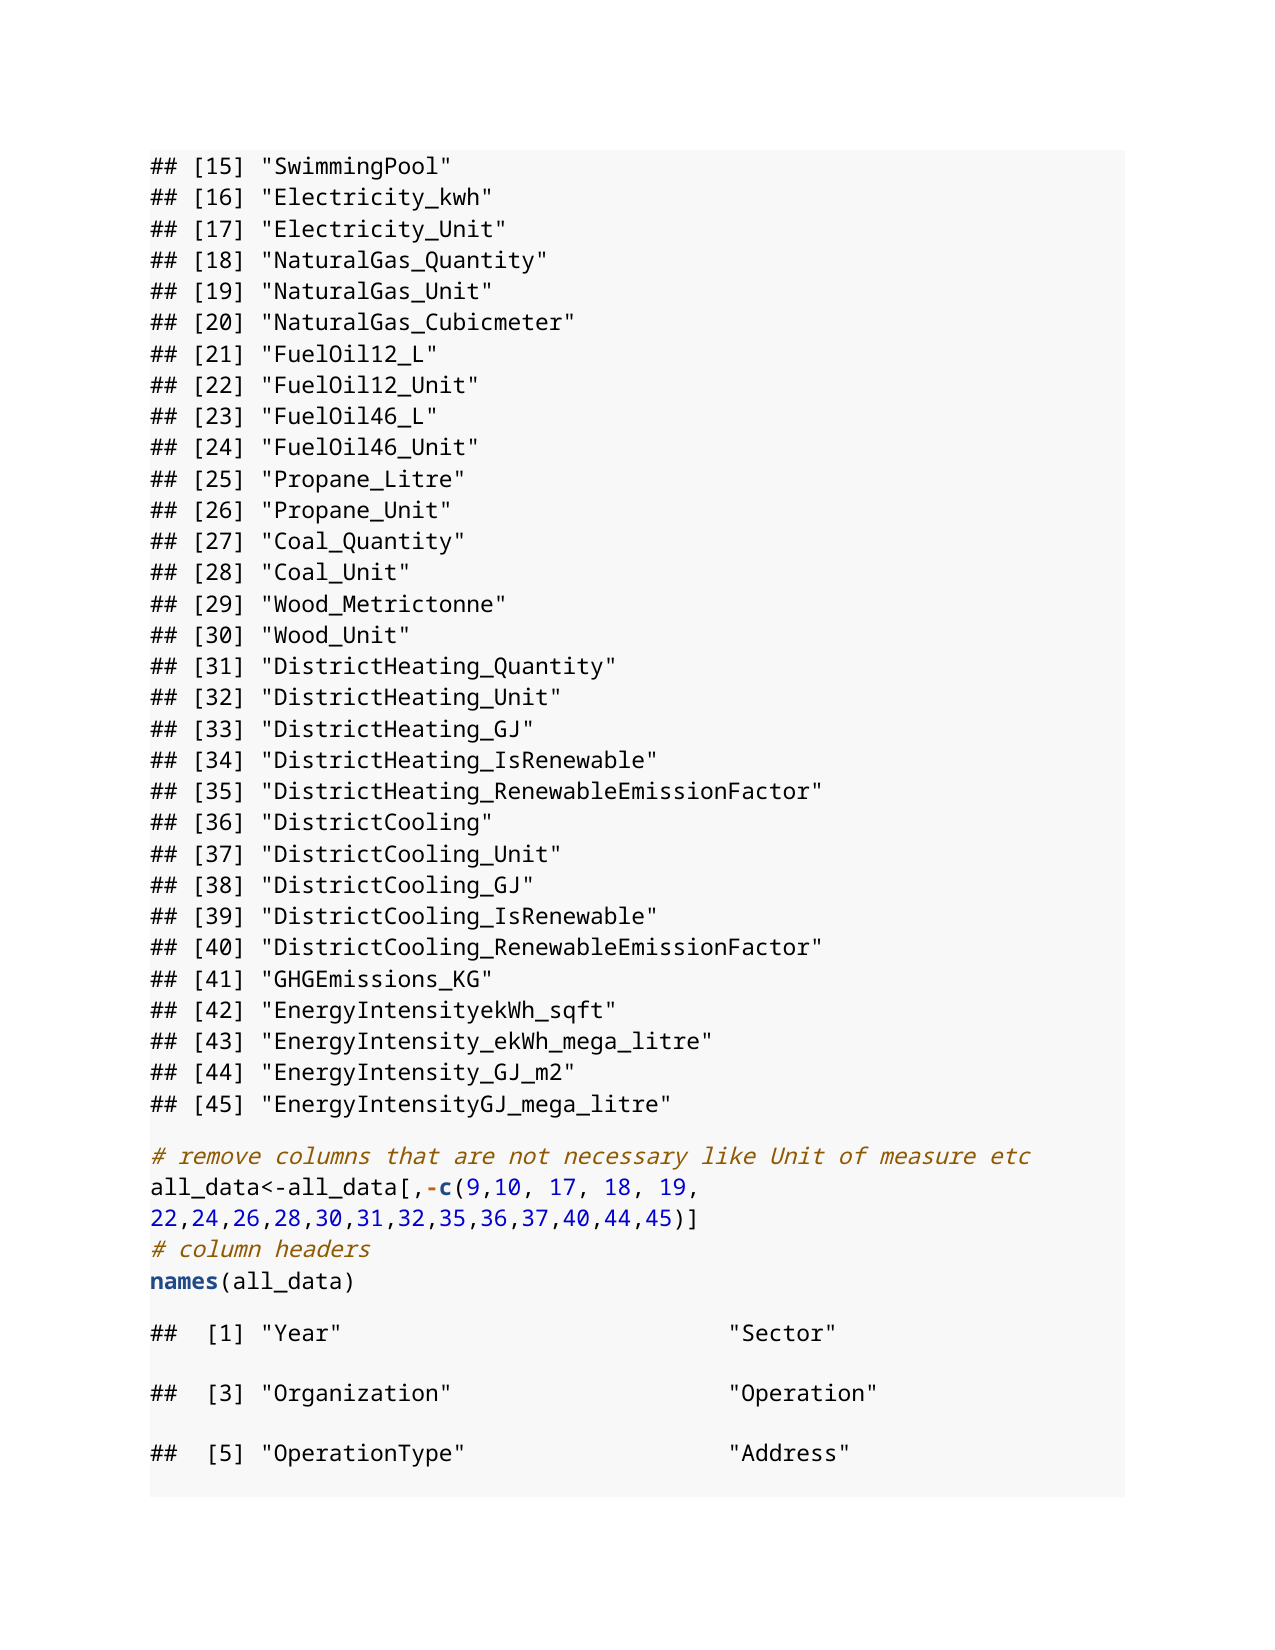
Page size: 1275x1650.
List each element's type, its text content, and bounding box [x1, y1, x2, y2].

text # remove columns that are not necessary like Unit of measure etc all_data<-all_data[,-c(9,10, 17, 18, 19, 22,24,26,28,30,31,32,35,36,37,40,44,45)] # column headers names(all_data) [150, 1139, 1125, 1296]
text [150, 1317, 1125, 1497]
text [150, 150, 1125, 1119]
